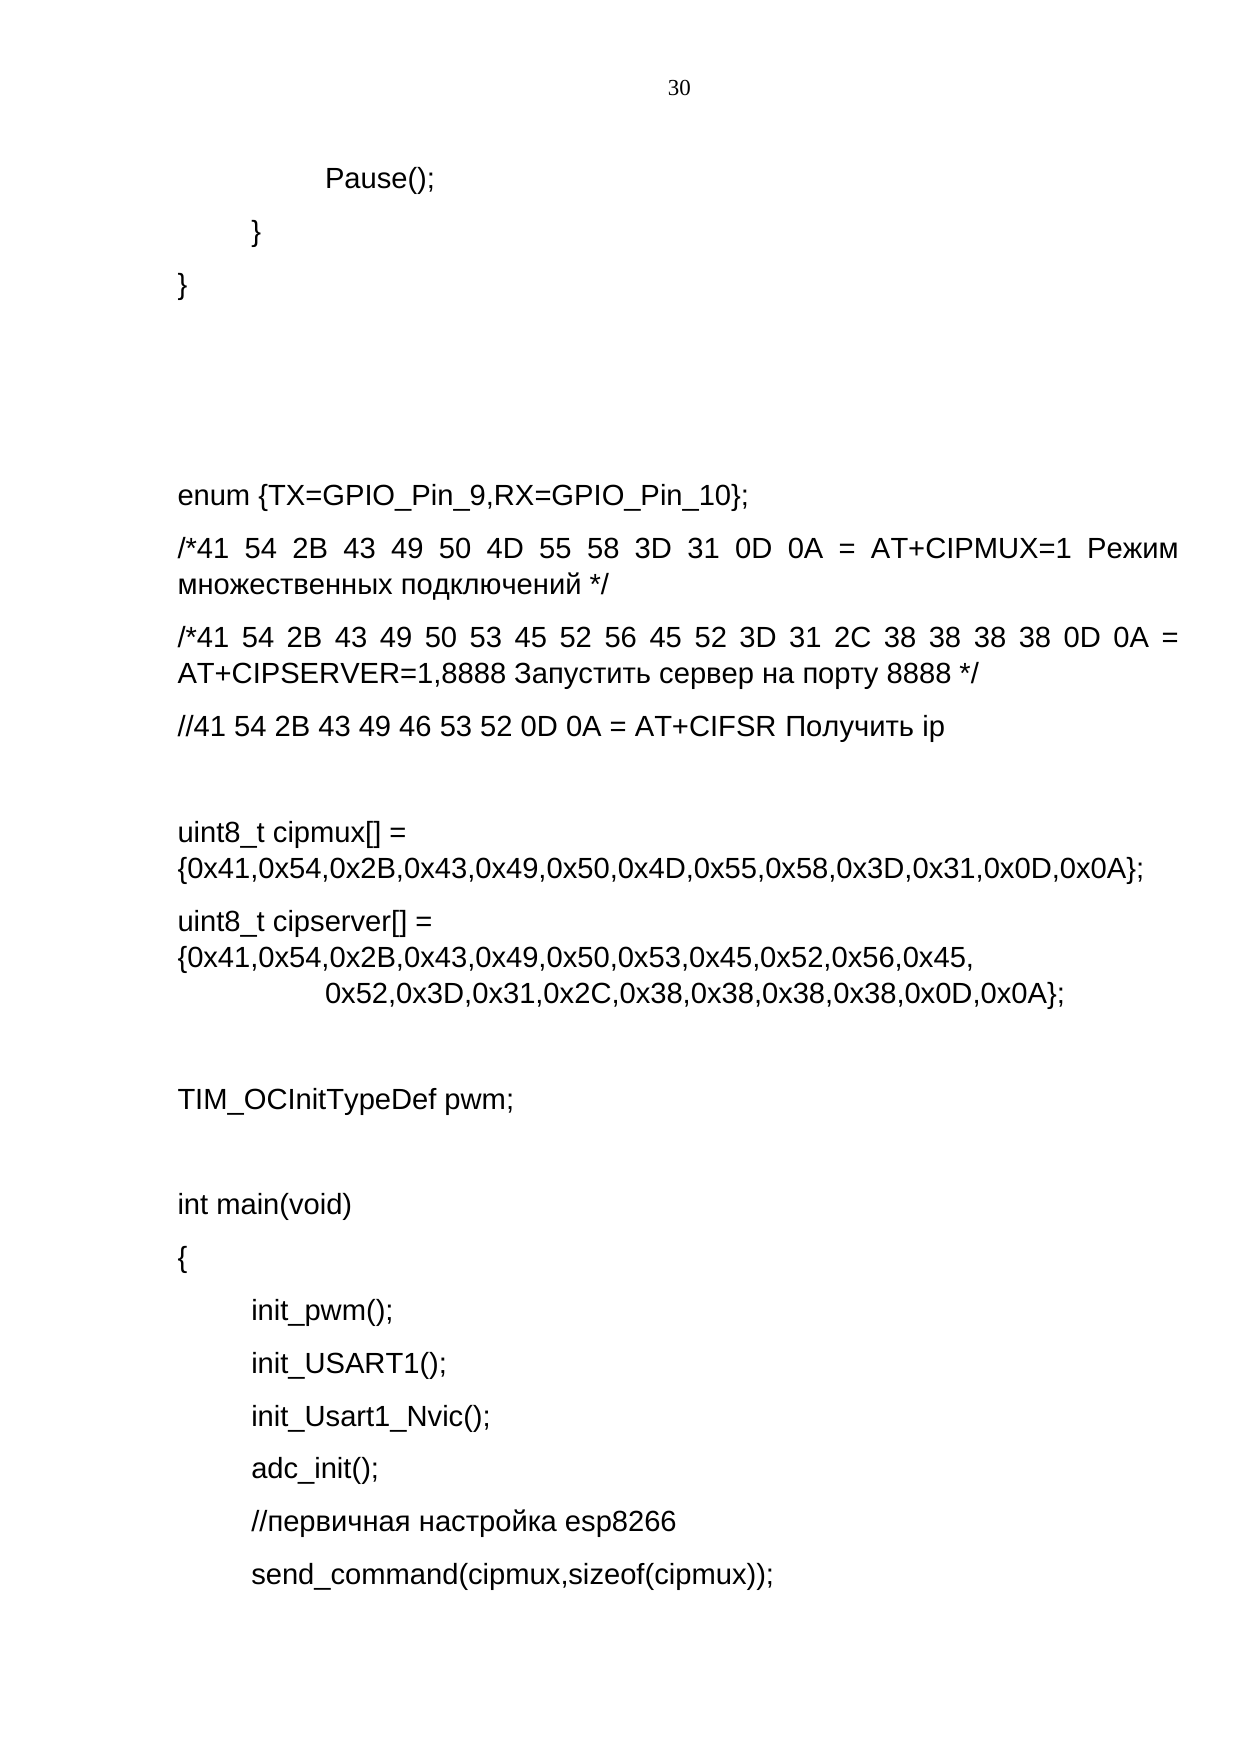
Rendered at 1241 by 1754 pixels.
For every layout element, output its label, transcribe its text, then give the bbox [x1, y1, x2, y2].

text init_pwm(); [177, 1293, 1181, 1326]
text adc_init(); [177, 1451, 1181, 1485]
text Pause(); [177, 162, 1181, 195]
text uint8_t cipmux[] = {0x41,0x54,0x2B,0x43,0x49,0x50,0x4D,0x55,0x58,0x3D,0x31,0x0D,0x0A}; [177, 815, 1181, 884]
text /*41 54 2B 43 49 50 53 45 52 56 45 52 3D 31 2C 38 38 38 38 0D 0A = AT+CIPSERVER=1,8888 Запустить сервер на порту 8888 */ [177, 620, 1181, 690]
text } [177, 214, 1181, 248]
text TIM_OCInitTypeDef pwm; [177, 1082, 1181, 1115]
text /*41 54 2B 43 49 50 4D 55 58 3D 31 0D 0A = AT+CIPMUX=1 Режим множественных подключений */ [177, 531, 1181, 601]
text init_USART1(); [177, 1346, 1181, 1379]
text //первичная настройка esp8266 [177, 1504, 1181, 1538]
text init_Usart1_Nvic(); [177, 1398, 1181, 1432]
text { [177, 1240, 1181, 1274]
text uint8_t cipserver[] = {0x41,0x54,0x2B,0x43,0x49,0x50,0x53,0x45,0x52,0x56,0x45, 0x52,0x3D,0x31,0x2C,0x38,0x38,0x38,0x38,0x0D,0x0A}; [177, 904, 1181, 1009]
text } [177, 267, 1181, 301]
text send_command(cipmux,sizeof(cipmux)); [177, 1557, 1181, 1591]
text //41 54 2B 43 49 46 53 52 0D 0A = AT+CIFSR Получить ip [177, 709, 1181, 743]
text enum {TX=GPIO_Pin_9,RX=GPIO_Pin_10}; [177, 478, 1181, 512]
text int main(void) [177, 1187, 1181, 1221]
